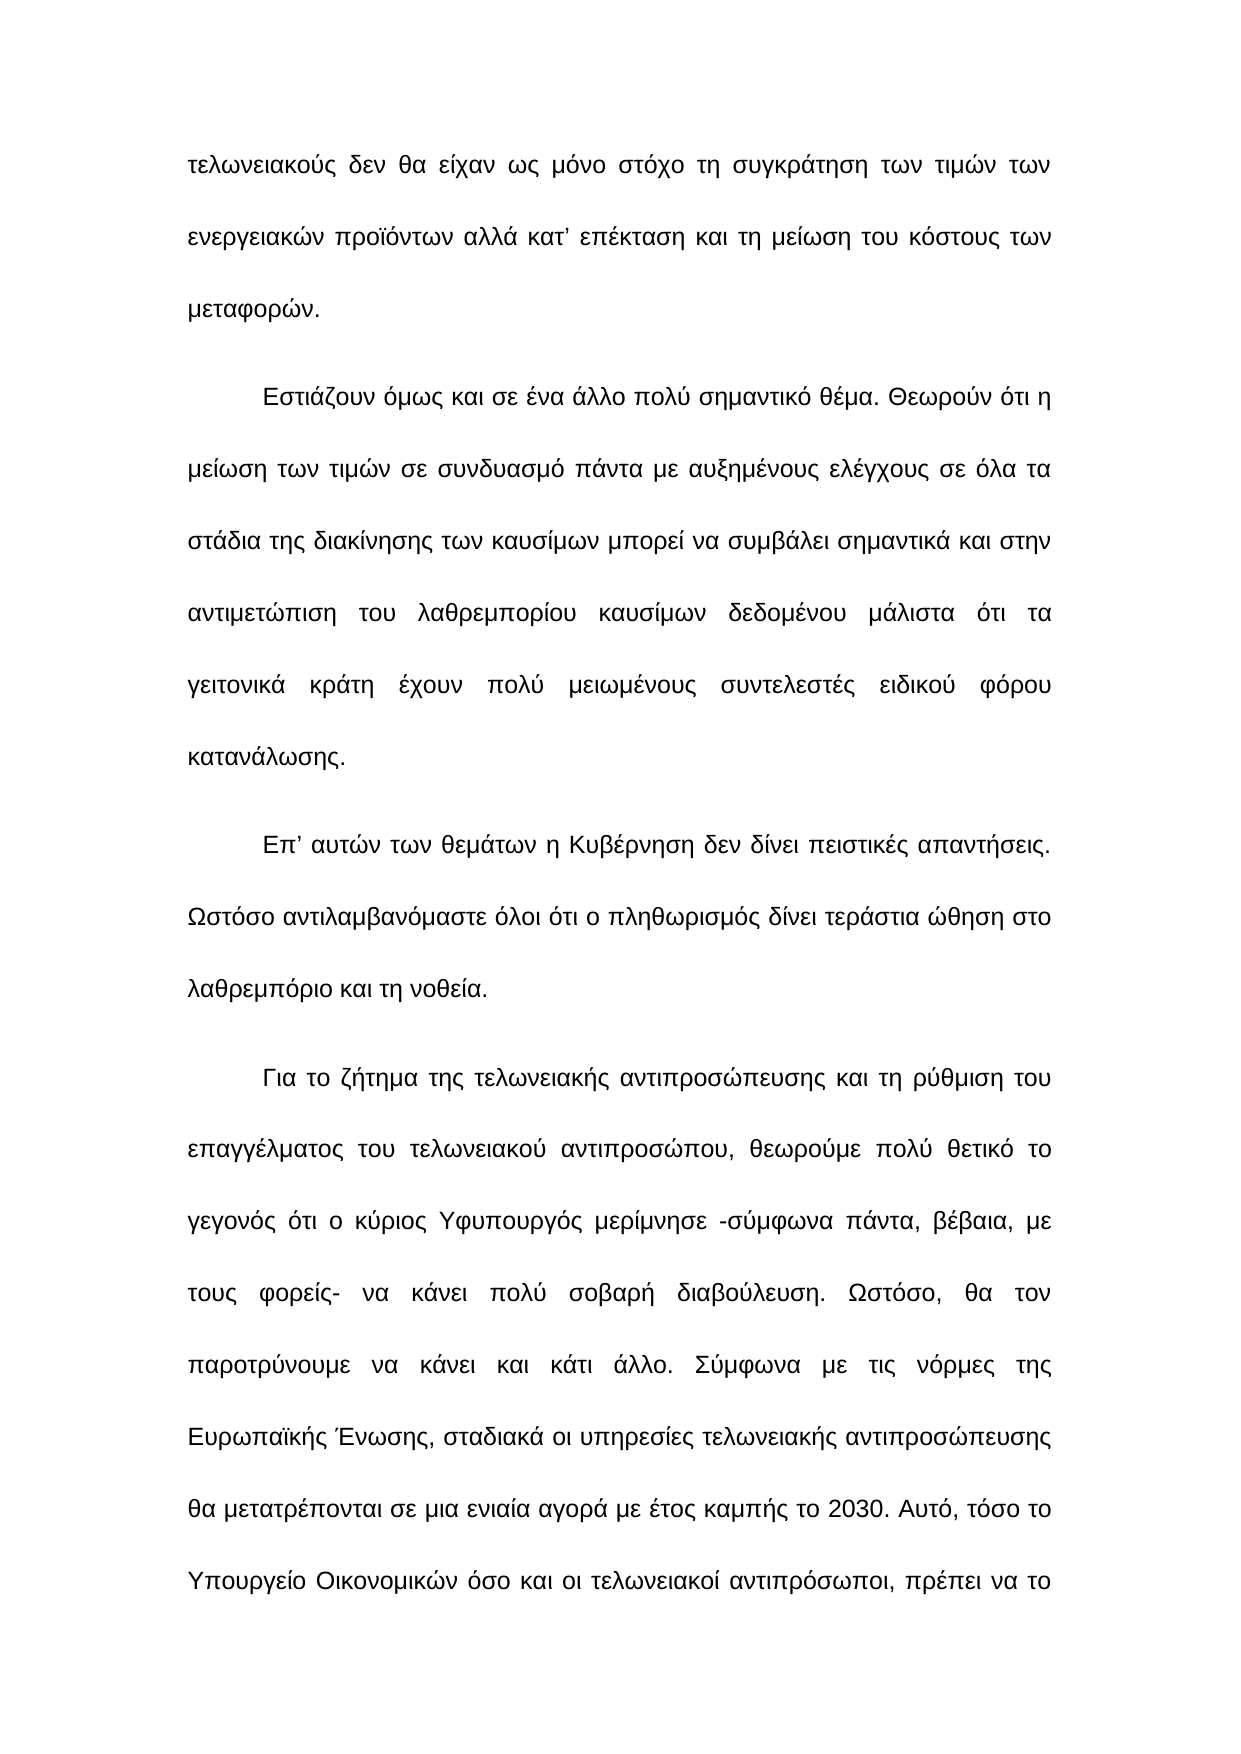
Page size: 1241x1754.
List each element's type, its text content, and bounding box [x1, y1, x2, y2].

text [187, 150, 1053, 322]
text Εστιάζουν όμως και σε ένα άλλο πολύ σημαντικό θέμα. Θεωρούν ότι η μείωση των τιμών σε συνδυασμό πάντα με αυξημένους ελέγχους σε όλα τα στάδια της διακίνησης των καυσίμων μπορεί να συμβάλει σημαντικά και στην αντιμετώπιση του λαθρεμπορίου καυσίμων δεδομένου μάλιστα ότι τα γειτονικά κράτη έχουν πολύ μειωμένους συντελεστές ειδικού φόρου κατανάλωσης. [187, 382, 1053, 770]
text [187, 1062, 1053, 1594]
text Επ’ αυτών των θεμάτων η Κυβέρνηση δεν δίνει πειστικές απαντήσεις. Ωστόσο αντιλαμβανόμαστε όλοι ότι ο πληθωρισμός δίνει τεράστια ώθηση στο λαθρεμπόριο και τη νοθεία. [187, 830, 1053, 1003]
